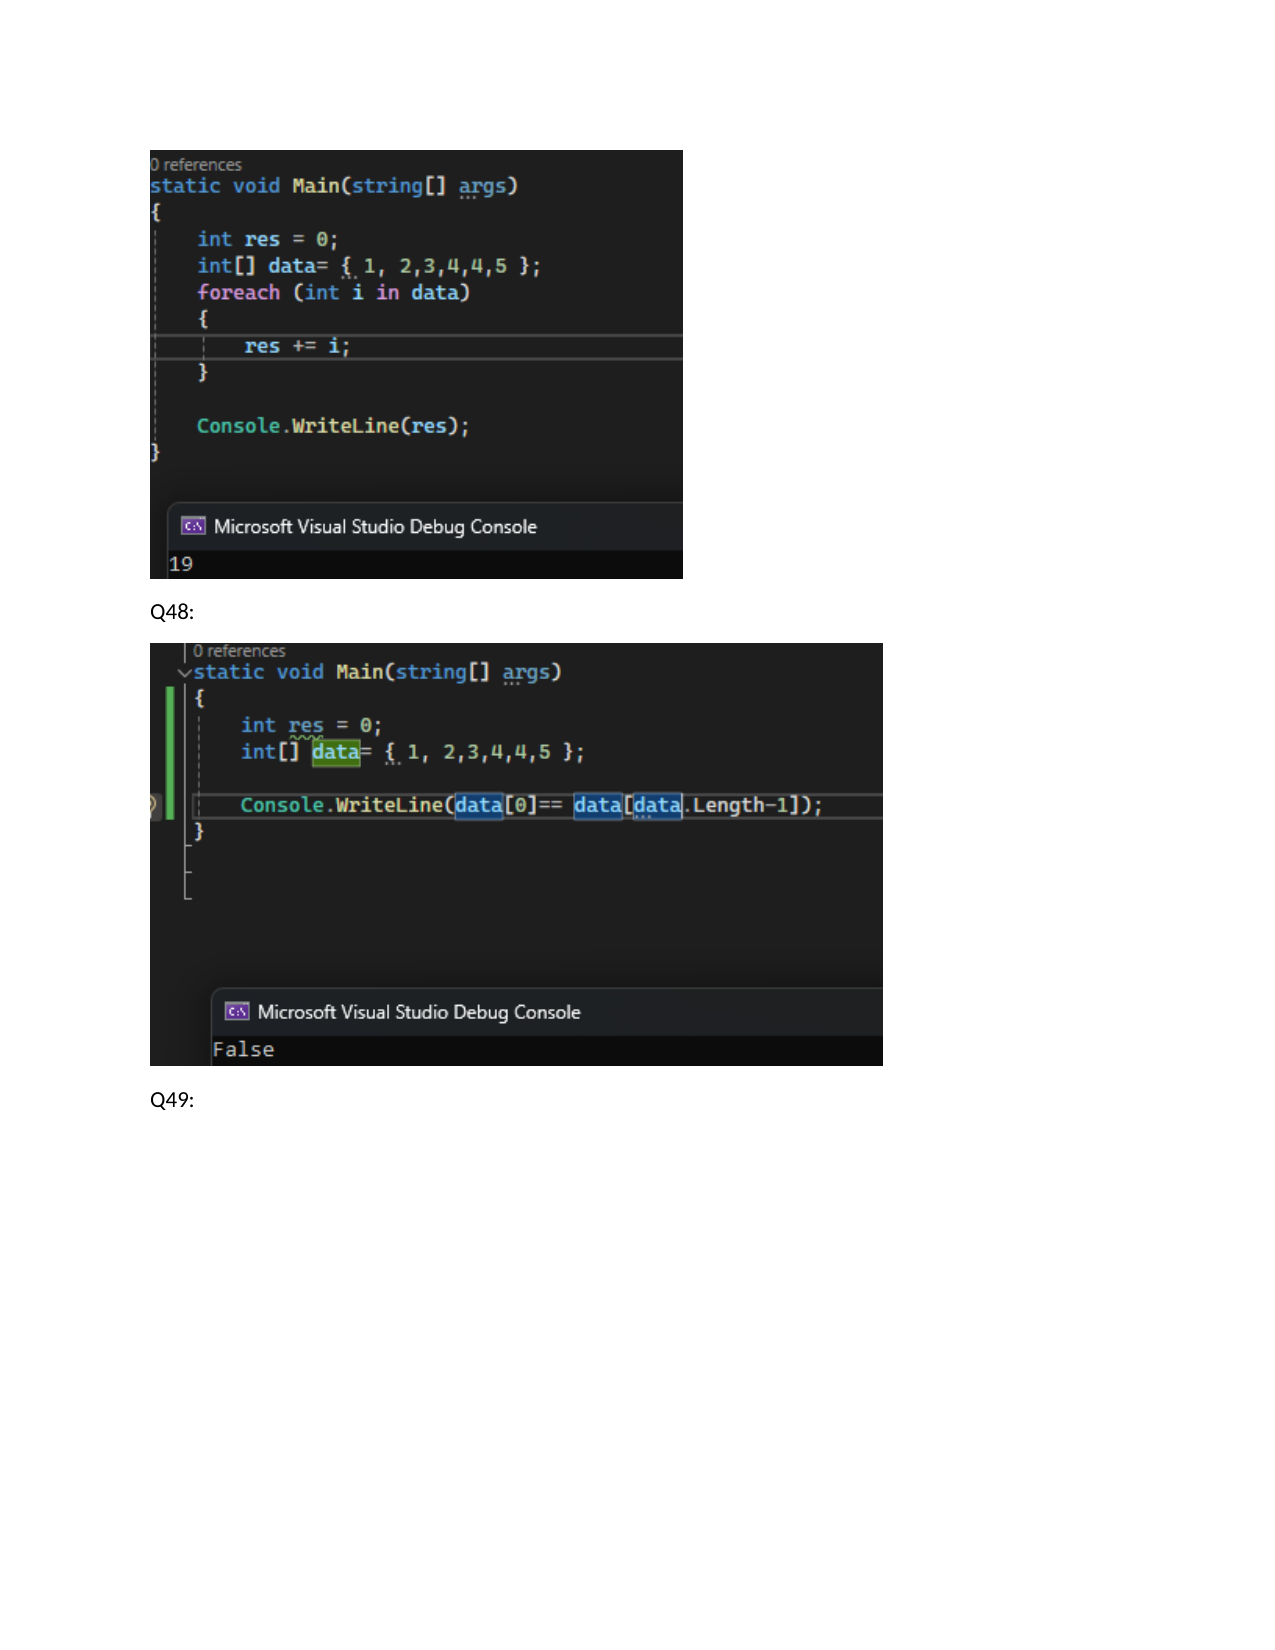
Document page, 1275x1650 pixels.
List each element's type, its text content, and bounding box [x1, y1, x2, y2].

text Q48: [150, 597, 1125, 625]
picture [150, 643, 883, 1066]
picture [150, 150, 683, 579]
text Q49: [150, 1085, 1125, 1113]
